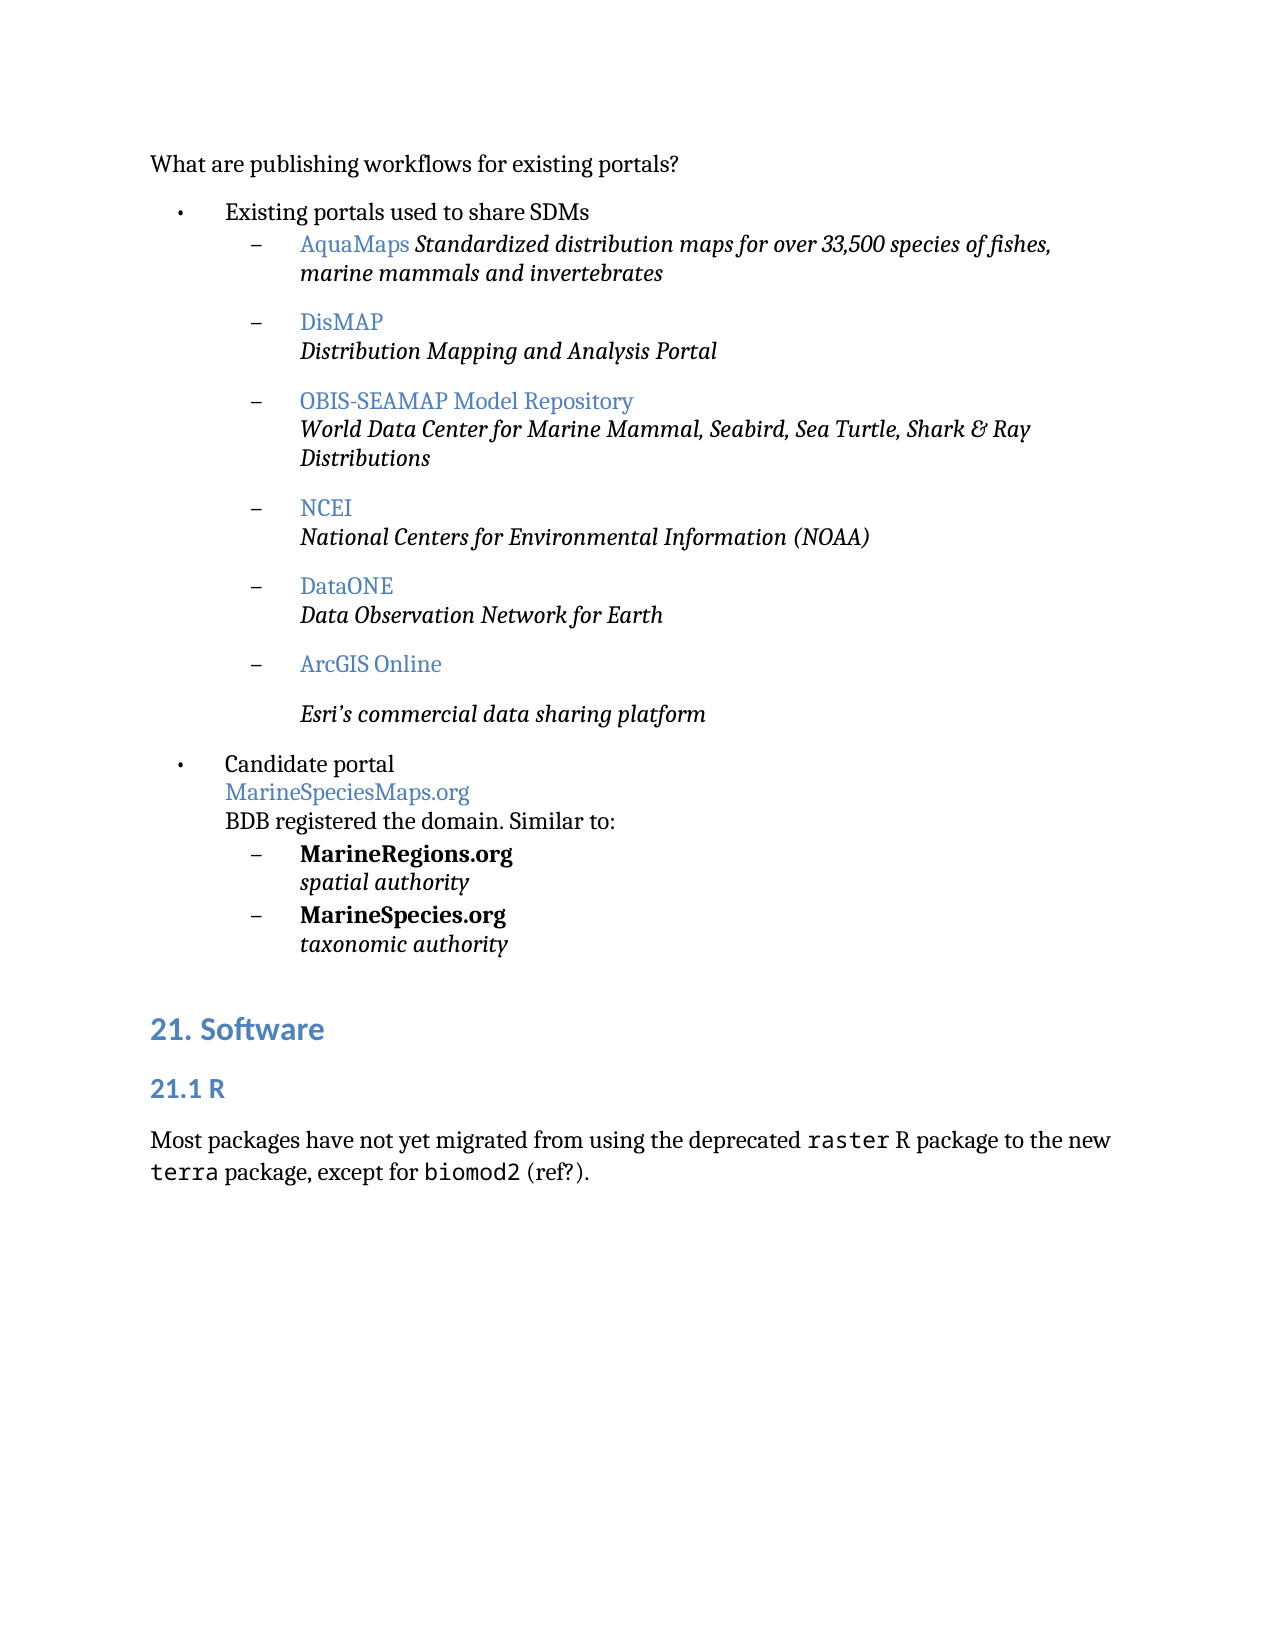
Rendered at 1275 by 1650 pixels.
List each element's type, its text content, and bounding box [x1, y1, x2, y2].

list DataONE Data Observation Network for Earth [250, 572, 1125, 629]
list AquaMaps Standardized distribution maps for over 33,500 species of fishes, marine mammals and invertebrates [250, 230, 1125, 287]
list Existing portals used to share SDMs [175, 197, 1125, 226]
list DisMAP Distribution Mapping and Analysis Portal [250, 308, 1125, 366]
text Most packages have not yet migrated from using the deprecated raster R package to the new terra package, except for biomod2 (ref?). [150, 1124, 1125, 1187]
list MarineSpecies.org taxonomic authority [250, 901, 1125, 958]
list OBIS-SEAMAP Model Repository World Data Center for Marine Mammal, Seabird, Sea Turtle, Shark & Ray Distributions [250, 387, 1125, 473]
list Esri’s commercial data sharing platform [250, 700, 1125, 729]
list ArcGIS Online [250, 650, 1125, 679]
subtitle 21.1 R [150, 1070, 1125, 1106]
text What are publishing workflows for existing portals? [150, 150, 1125, 179]
list NCEI National Centers for Environmental Information (NOAA) [250, 494, 1125, 551]
subtitle 21. Software [150, 1008, 1125, 1049]
list MarineRegions.org spatial authority [250, 839, 1125, 897]
list Candidate portal MarineSpeciesMaps.org BDB registered the domain. Similar to: [175, 749, 1125, 836]
